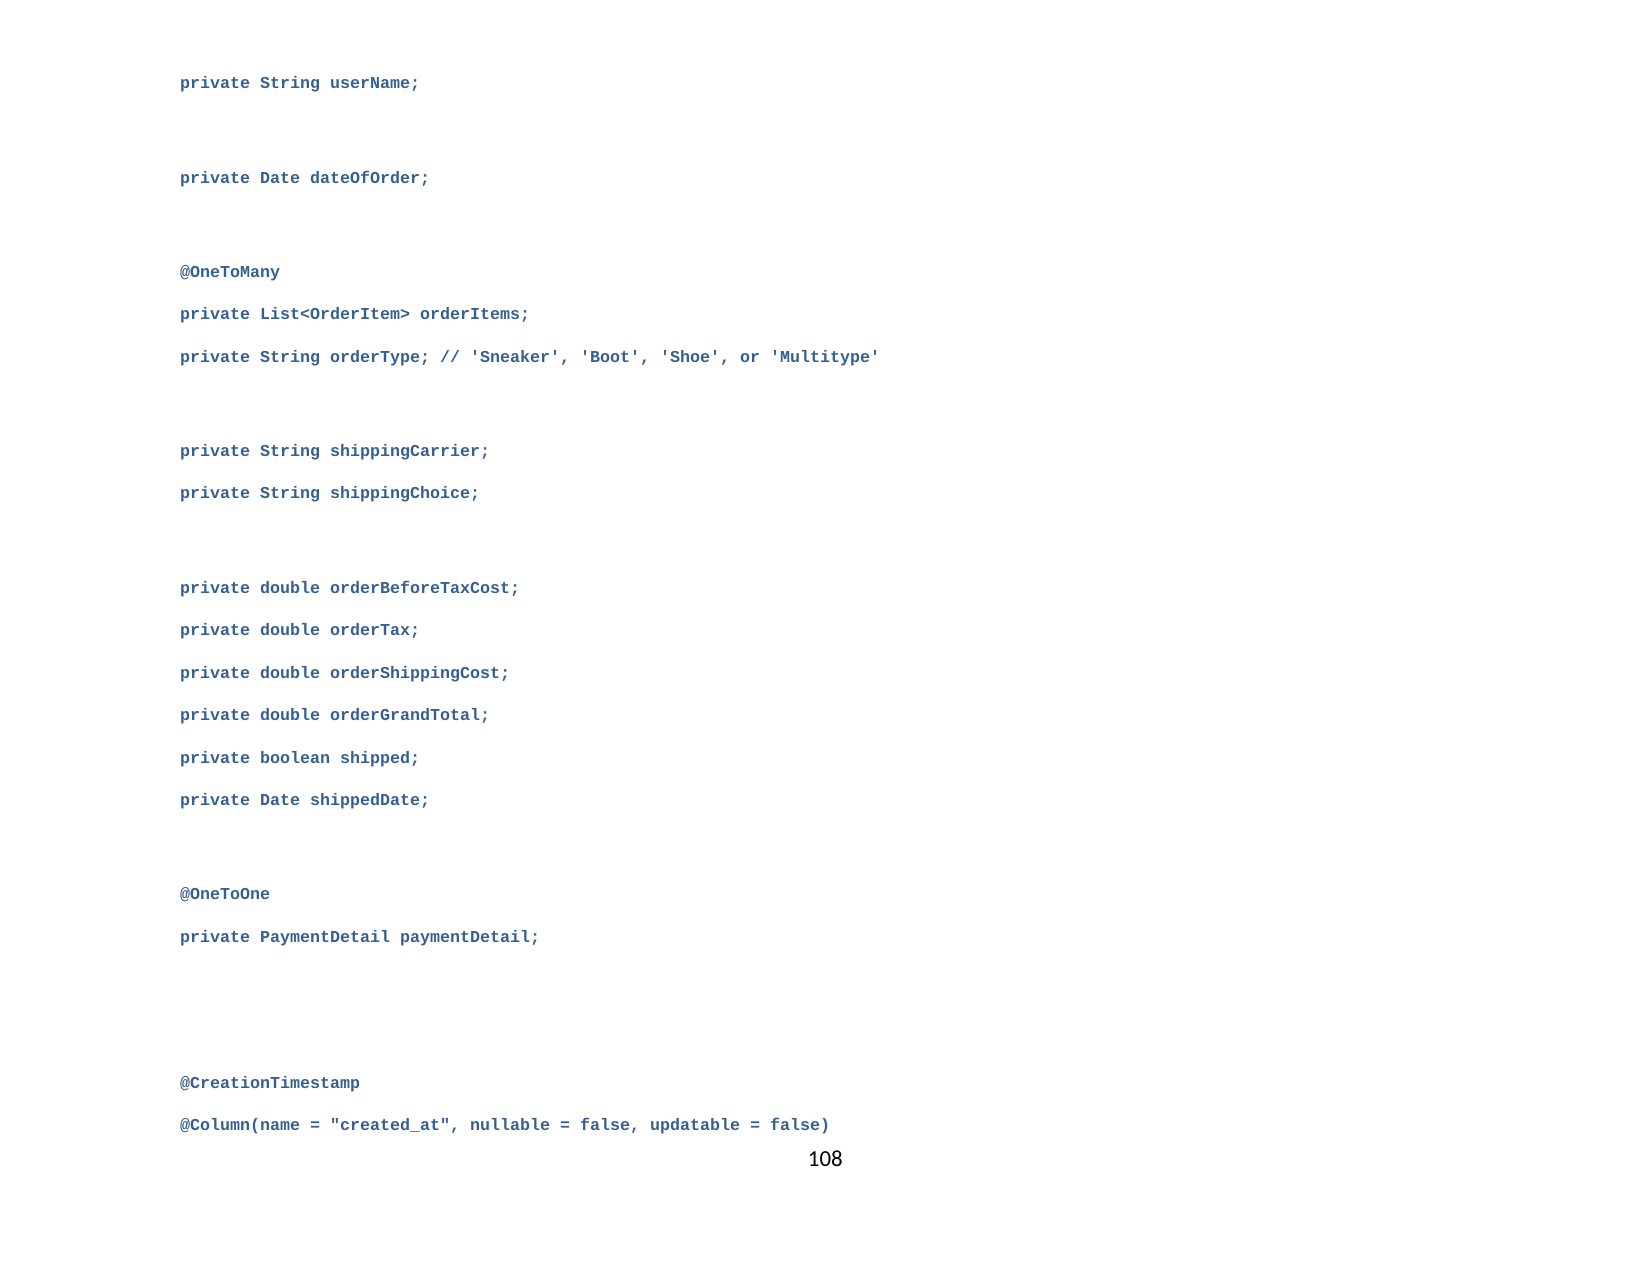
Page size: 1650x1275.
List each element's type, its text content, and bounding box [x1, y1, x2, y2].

text @OneToMany [105, 263, 1545, 282]
text private double orderBeforeTaxCost; [105, 579, 1545, 598]
text private double orderTax; [105, 622, 1545, 641]
text private boolean shipped; [105, 749, 1545, 768]
text private Date dateOfOrder; [105, 169, 1545, 188]
text private double orderShippingCost; [105, 664, 1545, 683]
text private String shippingChoice; [105, 485, 1545, 504]
text private List<OrderItem> orderItems; [105, 306, 1545, 325]
text @Column(name = "created_at", nullable = false, updatable = false) [105, 1117, 1545, 1136]
text @OneToOne [105, 886, 1545, 905]
text private Date shippedDate; [105, 792, 1545, 811]
text @CreationTimestamp [105, 1074, 1545, 1093]
text private String orderType; // 'Sneaker', 'Boot', 'Shoe', or 'Multitype' [105, 348, 1545, 367]
text private PaymentDetail paymentDetail; [105, 928, 1545, 947]
text private String shippingCarrier; [105, 442, 1545, 461]
text private double orderGrandTotal; [105, 707, 1545, 726]
text private String userName; [105, 75, 1545, 94]
